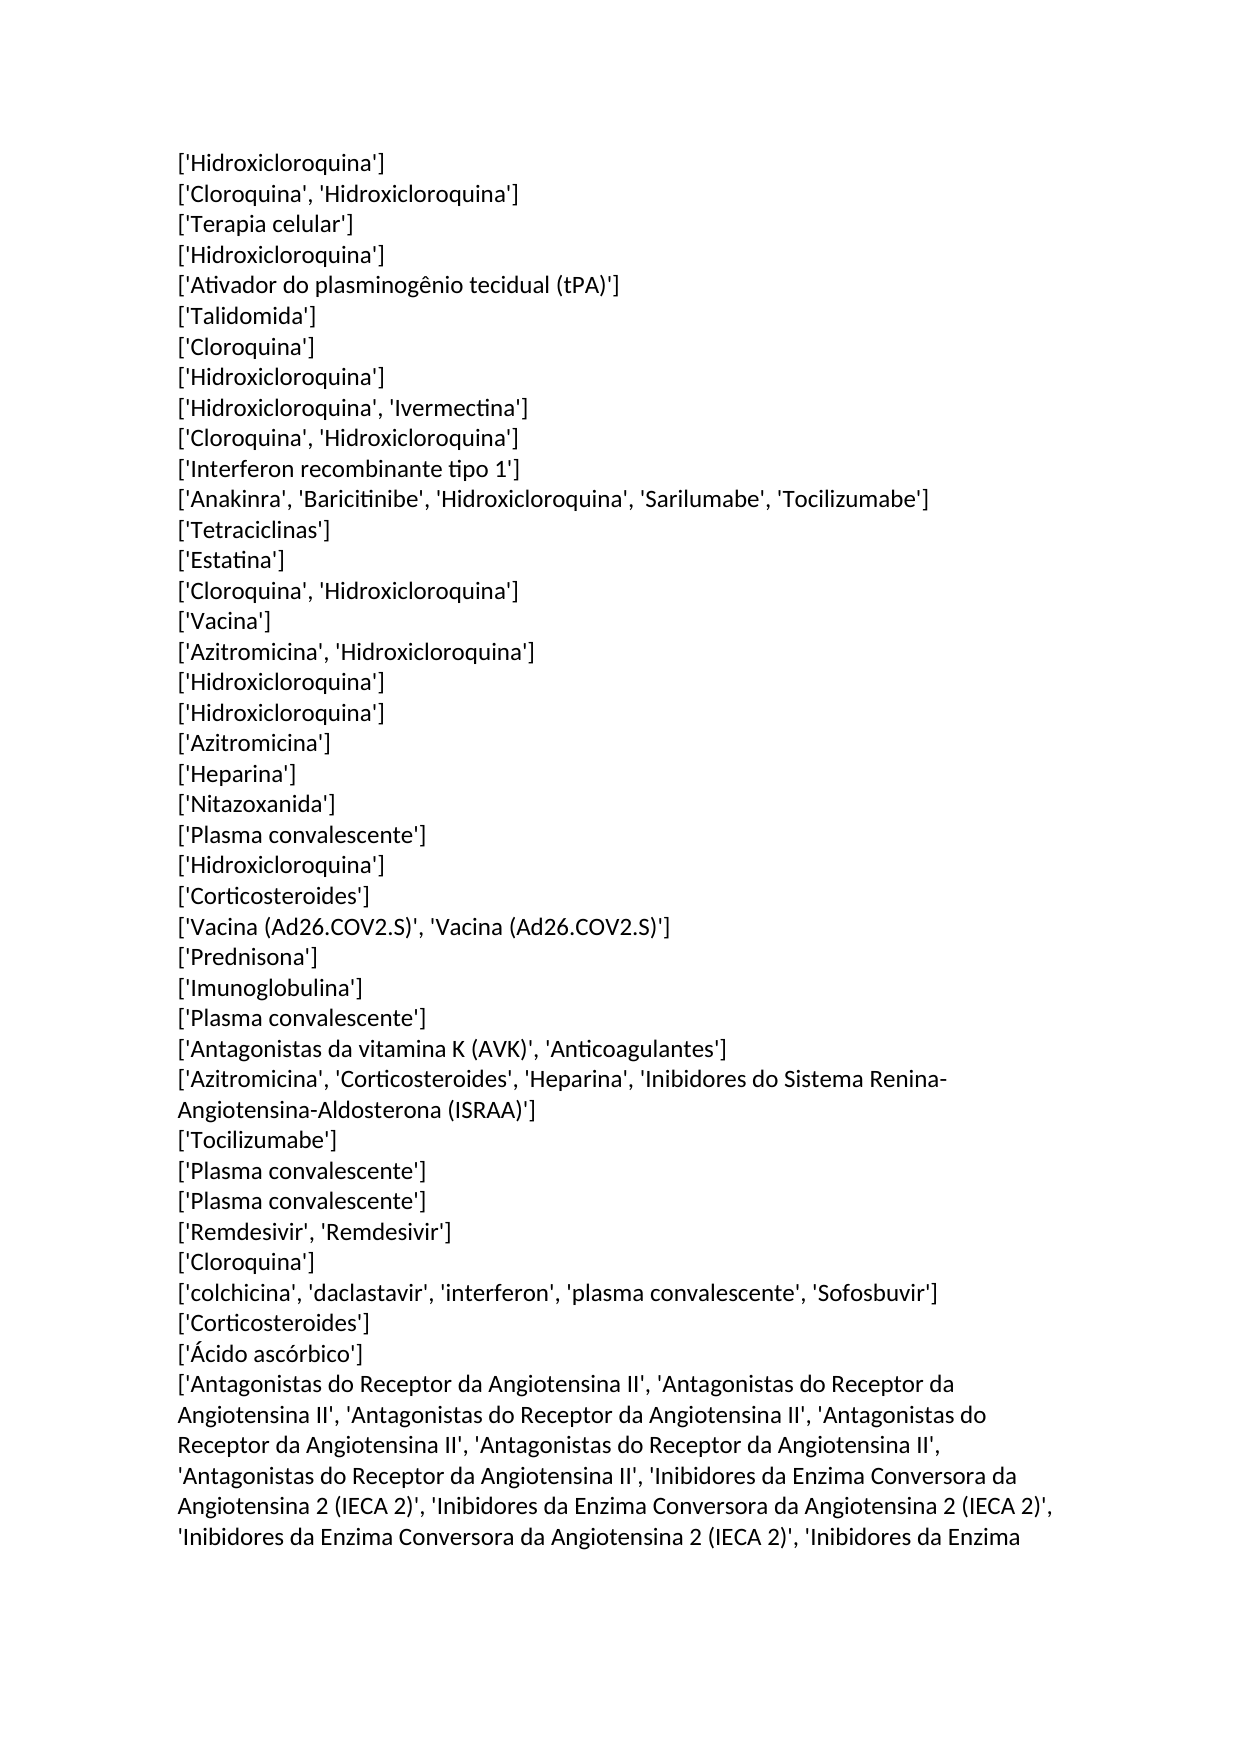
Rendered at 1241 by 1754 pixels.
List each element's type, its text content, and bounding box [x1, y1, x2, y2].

text ['Hidroxicloroquina'] [177, 697, 1063, 727]
text ['Prednisona'] [177, 941, 1063, 972]
text ['Hidroxicloroquina'] [177, 361, 1063, 392]
text ['Estatina'] [177, 544, 1063, 575]
text ['Interferon recombinante tipo 1'] [177, 453, 1063, 483]
text ['Corticosteroides'] [177, 880, 1063, 911]
text ['Ácido ascórbico'] [177, 1338, 1063, 1368]
text ['Antagonistas da vitamina K (AVK)', 'Anticoagulantes'] [177, 1033, 1063, 1063]
text ['colchicina', 'daclastavir', 'interferon', 'plasma convalescente', 'Sofosbuvir'] [177, 1277, 1063, 1307]
text ['Hidroxicloroquina'] [177, 239, 1063, 270]
text ['Tocilizumabe'] [177, 1124, 1063, 1155]
text ['Plasma convalescente'] [177, 1002, 1063, 1033]
text ['Hidroxicloroquina', 'Ivermectina'] [177, 392, 1063, 422]
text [177, 1368, 1063, 1552]
text ['Terapia celular'] [177, 209, 1063, 239]
text ['Imunoglobulina'] [177, 972, 1063, 1002]
text ['Hidroxicloroquina'] [177, 148, 1063, 178]
text ['Tetraciclinas'] [177, 514, 1063, 544]
text ['Azitromicina', 'Hidroxicloroquina'] [177, 636, 1063, 666]
text ['Vacina (Ad26.COV2.S)', 'Vacina (Ad26.COV2.S)'] [177, 911, 1063, 941]
text ['Talidomida'] [177, 300, 1063, 331]
text ['Anakinra', 'Baricitinibe', 'Hidroxicloroquina', 'Sarilumabe', 'Tocilizumabe'] [177, 483, 1063, 514]
text ['Plasma convalescente'] [177, 1185, 1063, 1216]
text ['Nitazoxanida'] [177, 788, 1063, 819]
text ['Vacina'] [177, 605, 1063, 636]
text ['Hidroxicloroquina'] [177, 666, 1063, 697]
text ['Cloroquina'] [177, 1246, 1063, 1277]
text ['Plasma convalescente'] [177, 1155, 1063, 1185]
text ['Cloroquina'] [177, 331, 1063, 361]
text ['Ativador do plasminogênio tecidual (tPA)'] [177, 270, 1063, 300]
text ['Azitromicina', 'Corticosteroides', 'Heparina', 'Inibidores do Sistema Renina-Angiotensina-Aldosterona (ISRAA)'] [177, 1063, 1063, 1124]
text ['Remdesivir', 'Remdesivir'] [177, 1216, 1063, 1246]
text ['Hidroxicloroquina'] [177, 849, 1063, 880]
text ['Cloroquina', 'Hidroxicloroquina'] [177, 178, 1063, 209]
text ['Cloroquina', 'Hidroxicloroquina'] [177, 422, 1063, 453]
text ['Azitromicina'] [177, 727, 1063, 758]
text ['Cloroquina', 'Hidroxicloroquina'] [177, 575, 1063, 605]
text ['Heparina'] [177, 758, 1063, 788]
text ['Corticosteroides'] [177, 1307, 1063, 1338]
text ['Plasma convalescente'] [177, 819, 1063, 849]
